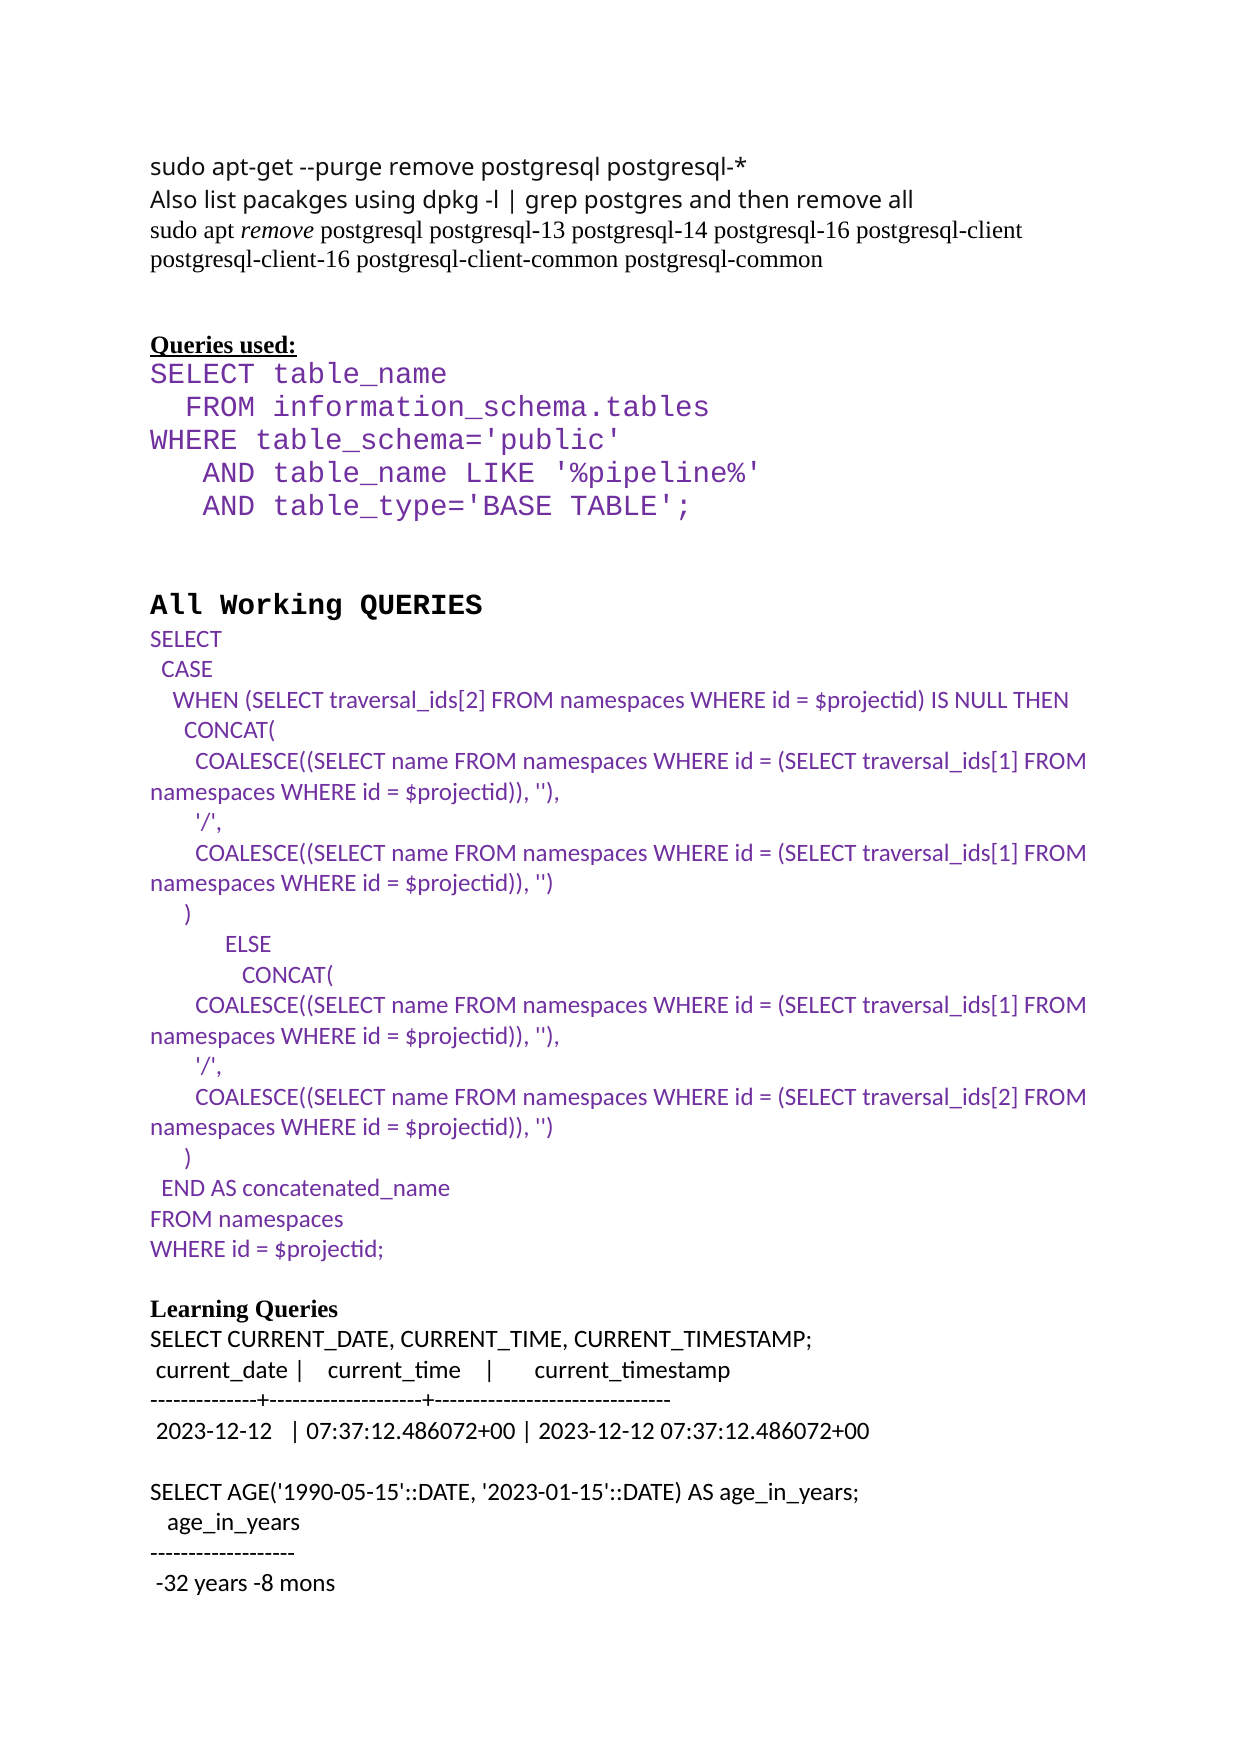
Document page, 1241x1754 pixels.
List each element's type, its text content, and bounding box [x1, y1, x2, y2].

text SELECT table_name FROM information_schema.tables WHERE table_schema='public' AND table_name LIKE '%pipeline%' AND table_type='BASE TABLE'; [150, 359, 1090, 524]
text COALESCE((SELECT name FROM namespaces WHERE id = (SELECT traversal_ids[1] FROM namespaces WHERE id = $projectid)), '') [150, 837, 1090, 898]
text COALESCE((SELECT name FROM namespaces WHERE id = (SELECT traversal_ids[1] FROM namespaces WHERE id = $projectid)), ''), [150, 745, 1090, 806]
text CONCAT( [150, 715, 1090, 745]
text '/', [150, 806, 1090, 837]
text -32 years -8 mons [150, 1567, 1090, 1598]
text ) [150, 1142, 1090, 1172]
text sudo apt remove postgresql postgresql-13 postgresql-14 postgresql-16 postgresql-client postgresql-client-16 postgresql-client-common postgresql-common [150, 215, 1090, 273]
text ) [150, 898, 1090, 928]
text ELSE [150, 928, 1090, 959]
text WHEN (SELECT traversal_ids[2] FROM namespaces WHERE id = $projectid) IS NULL THEN [150, 684, 1090, 715]
text ------------------- [150, 1537, 1090, 1567]
text END AS concatenated_name [150, 1172, 1090, 1203]
text COALESCE((SELECT name FROM namespaces WHERE id = (SELECT traversal_ids[1] FROM namespaces WHERE id = $projectid)), ''), [150, 989, 1090, 1050]
text SELECT [150, 623, 1090, 654]
text sudo apt-get --purge remove postgresql postgresql-* [150, 150, 1090, 183]
text CONCAT( [150, 959, 1090, 989]
text age_in_years [150, 1506, 1090, 1537]
text current_date | current_time | current_timestamp [150, 1354, 1090, 1384]
text FROM namespaces [150, 1203, 1090, 1233]
text COALESCE((SELECT name FROM namespaces WHERE id = (SELECT traversal_ids[2] FROM namespaces WHERE id = $projectid)), '') [150, 1081, 1090, 1142]
text All Working QUERIES [150, 590, 1090, 623]
text WHERE id = $projectid; [150, 1233, 1090, 1264]
text CASE [150, 654, 1090, 684]
text SELECT AGE('1990-05-15'::DATE, '2023-01-15'::DATE) AS age_in_years; [150, 1476, 1090, 1506]
text Learning Queries [150, 1294, 1090, 1323]
text '/', [150, 1050, 1090, 1081]
text SELECT CURRENT_DATE, CURRENT_TIME, CURRENT_TIMESTAMP; [150, 1323, 1090, 1354]
text --------------+--------------------+------------------------------- [150, 1384, 1090, 1415]
text 2023-12-12 | 07:37:12.486072+00 | 2023-12-12 07:37:12.486072+00 [150, 1415, 1090, 1445]
text Queries used: [150, 330, 1090, 359]
text Also list pacakges using dpkg -l | grep postgres and then remove all [150, 183, 1090, 215]
